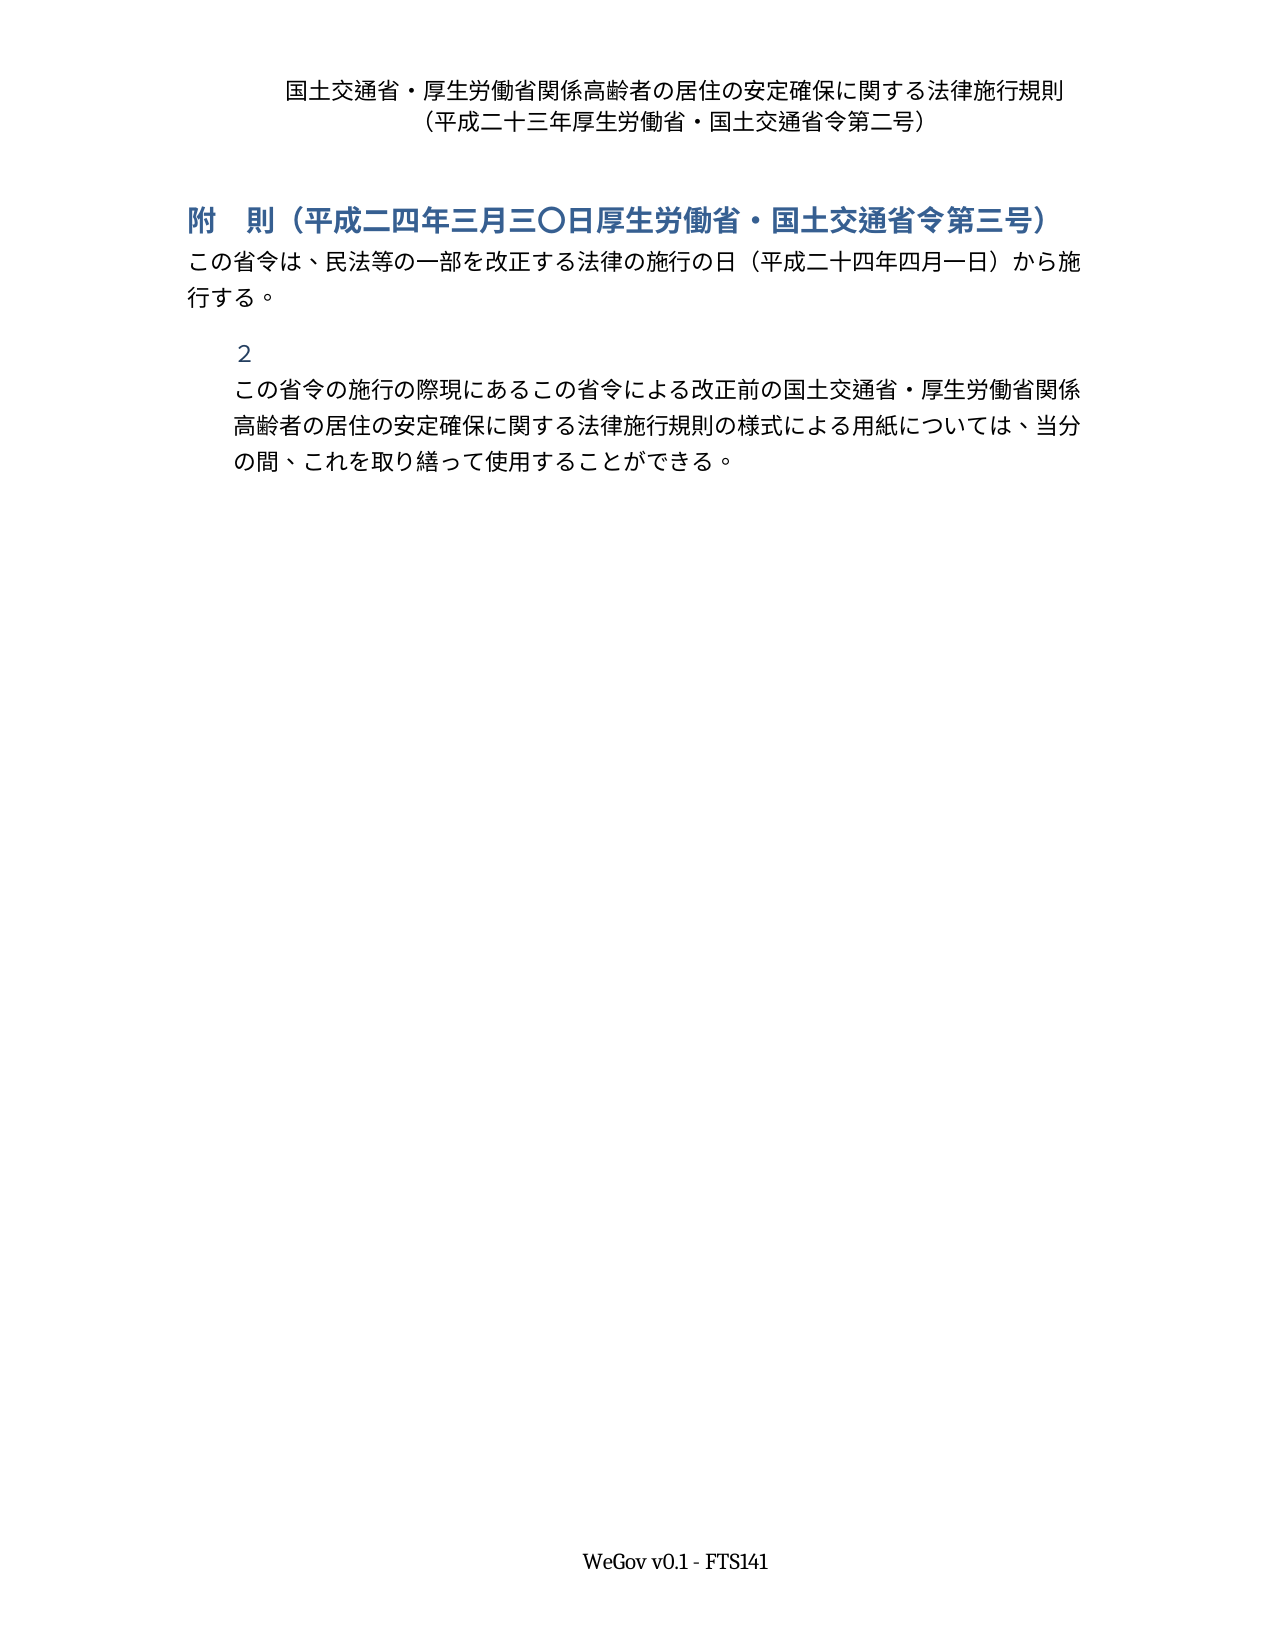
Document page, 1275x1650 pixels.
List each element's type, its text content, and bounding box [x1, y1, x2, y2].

subtitle 附 則（平成二四年三月三〇日厚生労働省・国土交通省令第三号） [187, 200, 1087, 240]
subtitle ２ [233, 338, 1087, 369]
text この省令は、民法等の一部を改正する法律の施行の日（平成二十四年四月一日）から施行する。 [187, 246, 1087, 313]
text この省令の施行の際現にあるこの省令による改正前の国土交通省・厚生労働省関係高齢者の居住の安定確保に関する法律施行規則の様式による用紙については、当分の間、これを取り繕って使用することができる。 [233, 374, 1087, 477]
